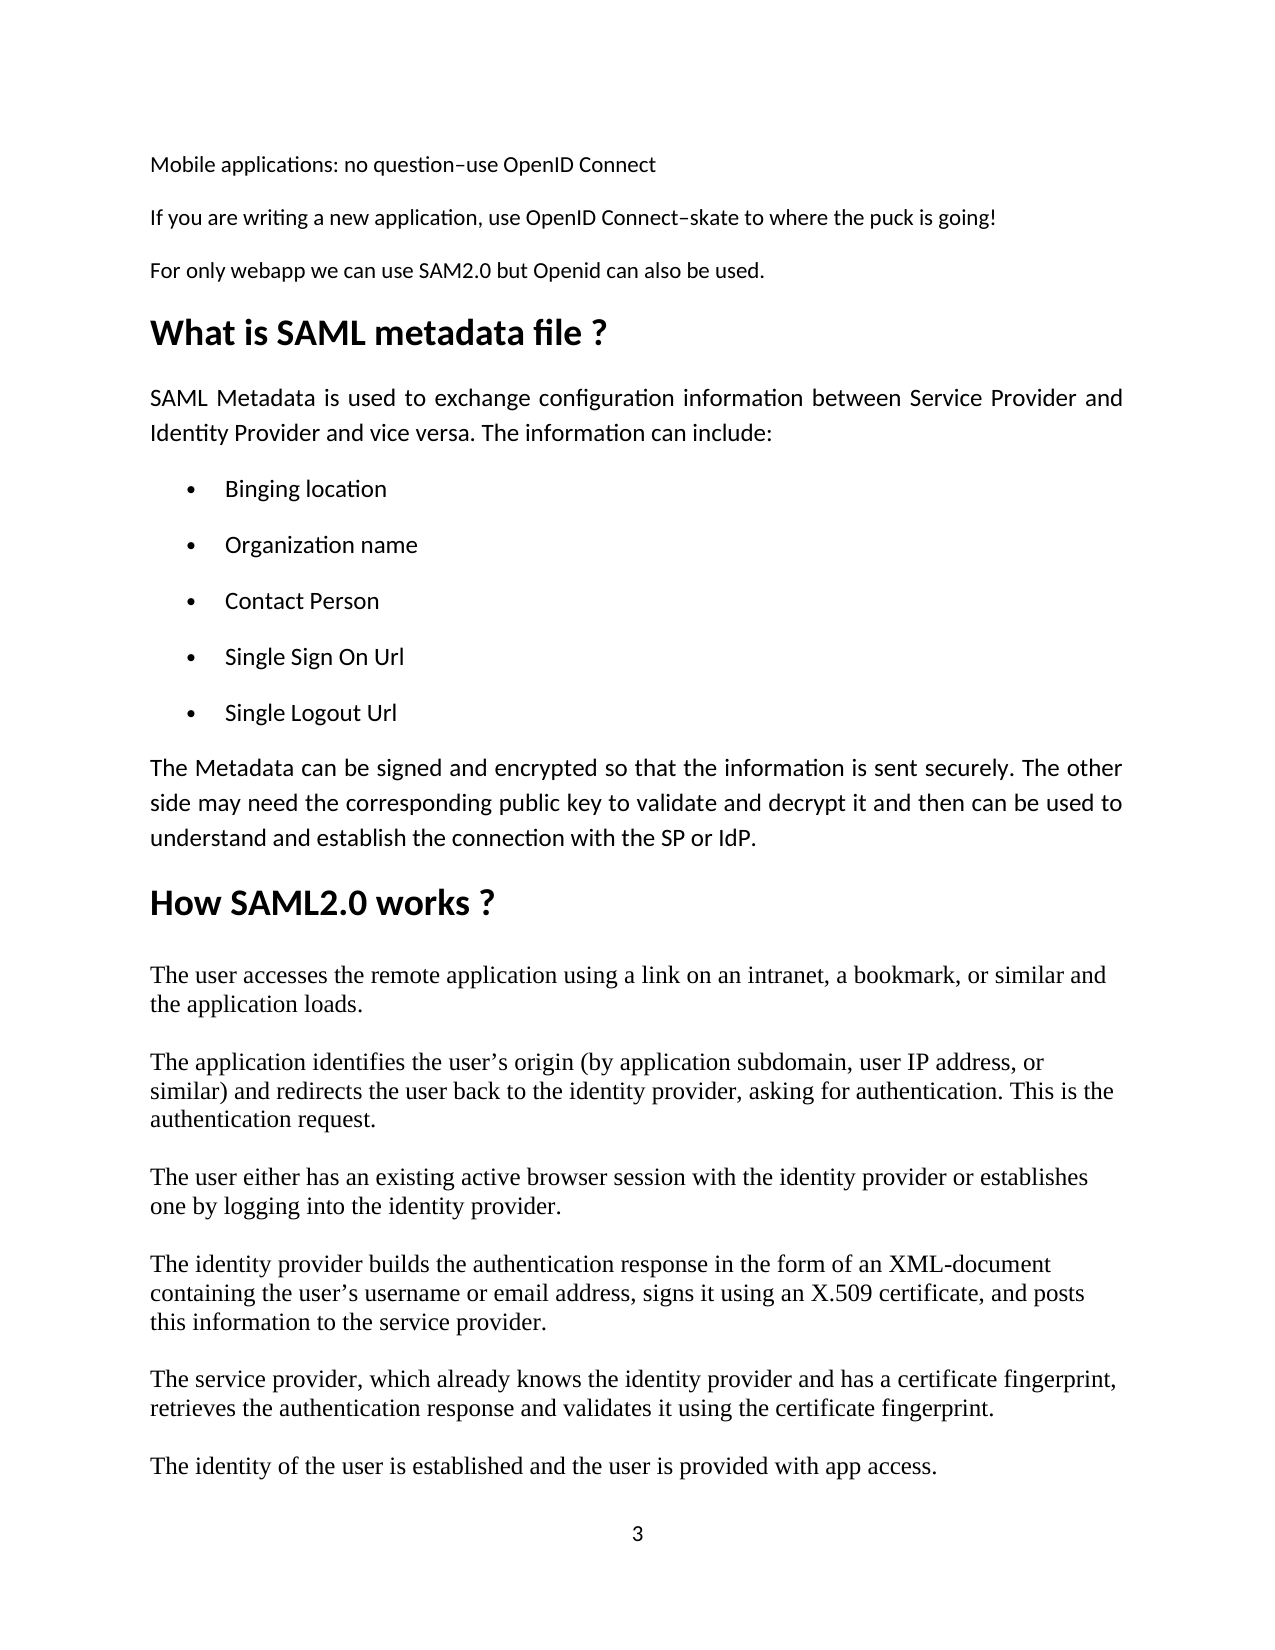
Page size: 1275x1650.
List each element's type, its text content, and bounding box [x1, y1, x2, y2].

list Binging location [187, 473, 1125, 504]
text The service provider, which already knows the identity provider and has a certificate fingerprint, retrieves the authentication response and validates it using the certificate fingerprint. [150, 1364, 1125, 1422]
list Organization name [187, 529, 1125, 560]
list Single Logout Url [187, 697, 1125, 727]
list Contact Person [187, 585, 1125, 616]
text SAML Metadata is used to exchange configuration information between Service Provider and Identity Provider and vice versa. The information can include: [150, 383, 1125, 448]
text The identity provider builds the authentication response in the form of an XML-document containing the user’s username or email address, signs it using an X.509 certificate, and posts this information to the service provider. [150, 1249, 1125, 1335]
text The application identifies the user’s origin (by application subdomain, user IP address, or similar) and redirects the user back to the identity provider, asking for authentication. This is the authentication request. [150, 1047, 1125, 1133]
text The identity of the user is established and the user is provided with app access. [150, 1451, 1125, 1480]
text For only webapp we can use SAM2.0 but Openid can also be used. [150, 256, 1125, 284]
text The user either has an existing active browser session with the identity provider or establishes one by logging into the identity provider. [150, 1162, 1125, 1220]
text If you are writing a new application, use OpenID Connect–skate to where the puck is going! [150, 203, 1125, 231]
text How SAML2.0 works ? [150, 878, 1125, 924]
text What is SAML metadata file ? [150, 309, 1125, 355]
text The user accesses the remote application using a link on an intranet, a bookmark, or similar and the application loads. [150, 960, 1125, 1018]
text Mobile applications: no question–use OpenID Connect [150, 150, 1125, 178]
text The Metadata can be signed and encrypted so that the information is sent securely. The other side may need the corresponding public key to validate and decrypt it and then can be used to understand and establish the connection with the SP or IdP. [150, 753, 1125, 853]
list Single Sign On Url [187, 641, 1125, 671]
